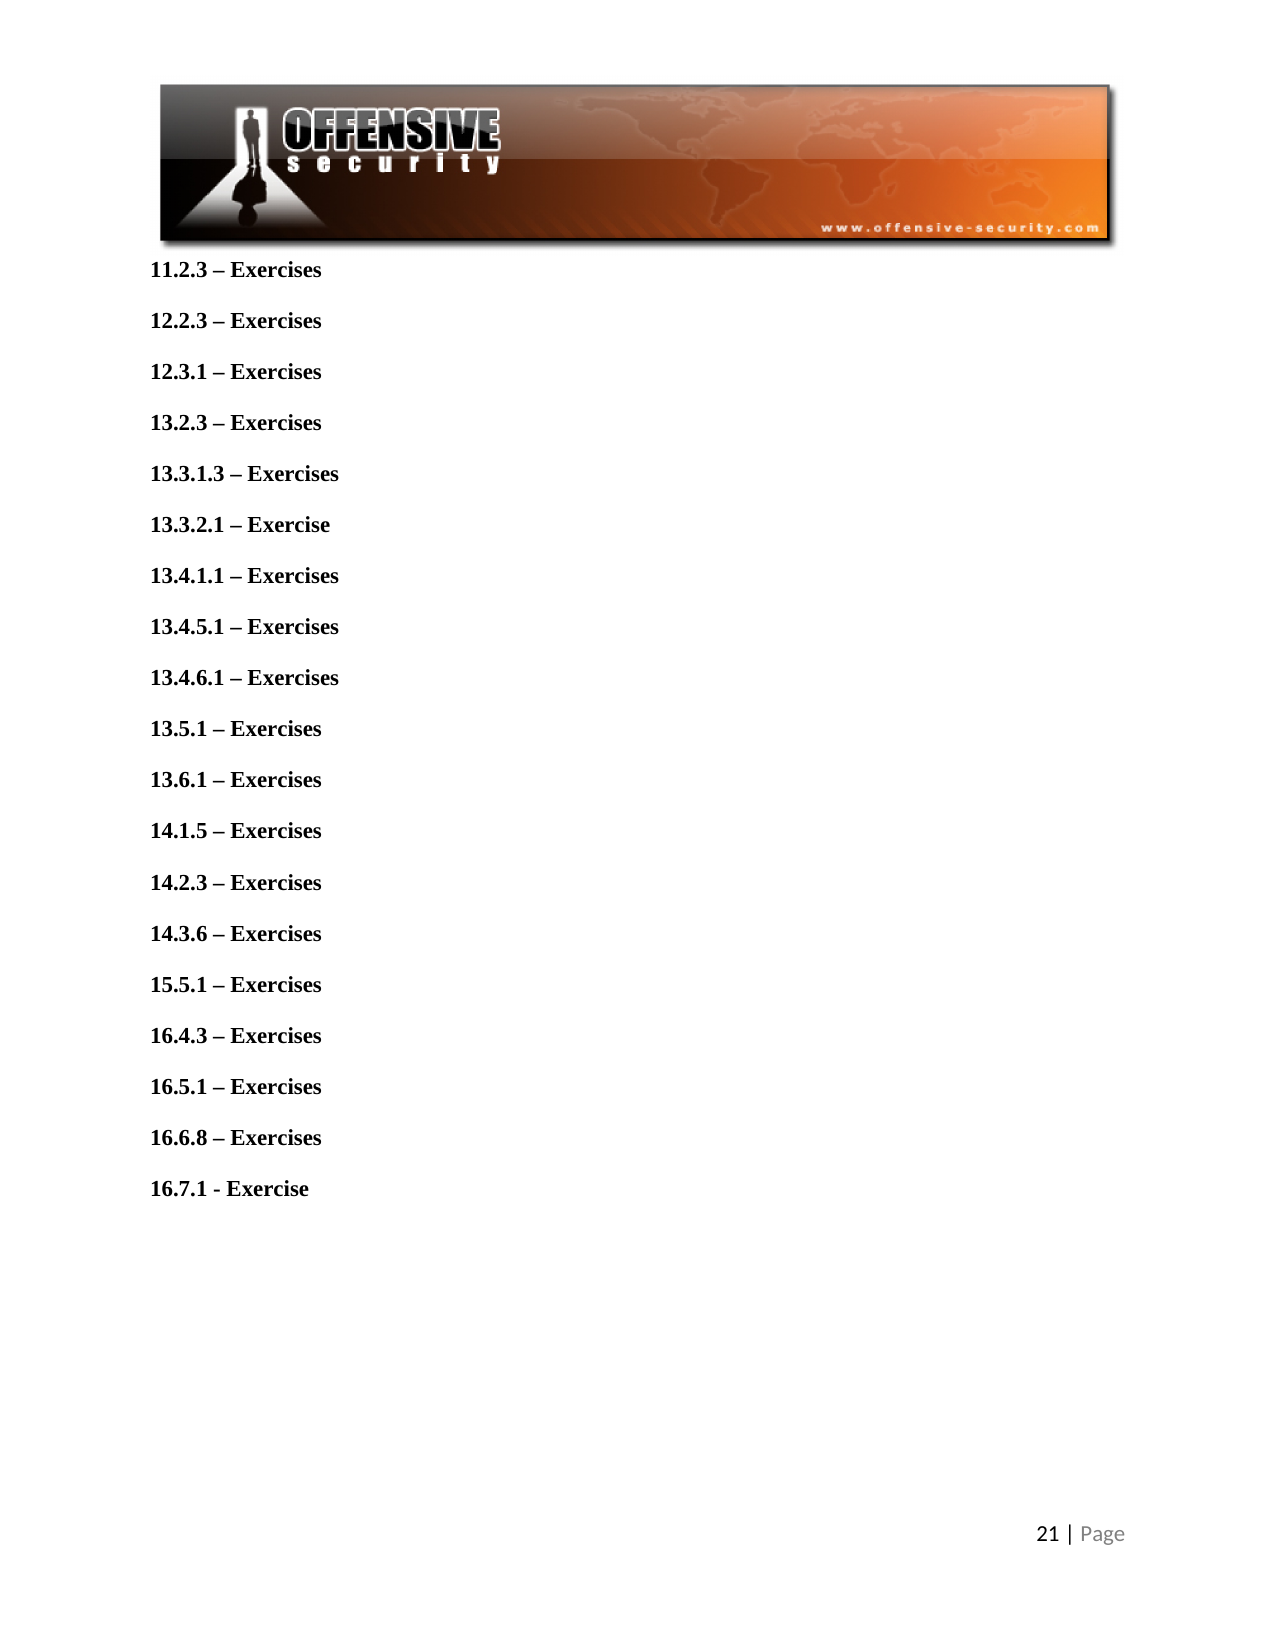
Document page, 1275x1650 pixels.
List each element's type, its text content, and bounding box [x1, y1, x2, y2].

text 13.6.1 – Exercises [150, 767, 1125, 793]
picture [150, 75, 1125, 257]
text 14.2.3 – Exercises [150, 869, 1125, 895]
text 13.4.1.1 – Exercises [150, 562, 1125, 589]
text 14.1.5 – Exercises [150, 818, 1125, 844]
text 13.4.6.1 – Exercises [150, 664, 1125, 691]
text 16.6.8 – Exercises [150, 1124, 1125, 1150]
text 12.2.3 – Exercises [150, 307, 1125, 333]
text 15.5.1 – Exercises [150, 971, 1125, 997]
text 13.2.3 – Exercises [150, 409, 1125, 436]
text 16.7.1 - Exercise [150, 1175, 1125, 1201]
text 16.5.1 – Exercises [150, 1073, 1125, 1099]
text 12.3.1 – Exercises [150, 358, 1125, 384]
text 13.4.5.1 – Exercises [150, 613, 1125, 640]
text 13.5.1 – Exercises [150, 716, 1125, 742]
text 11.2.3 – Exercises [150, 257, 1125, 282]
text 13.3.1.3 – Exercises [150, 460, 1125, 487]
text 14.3.6 – Exercises [150, 920, 1125, 946]
text 13.3.2.1 – Exercise [150, 511, 1125, 538]
text 16.4.3 – Exercises [150, 1022, 1125, 1048]
